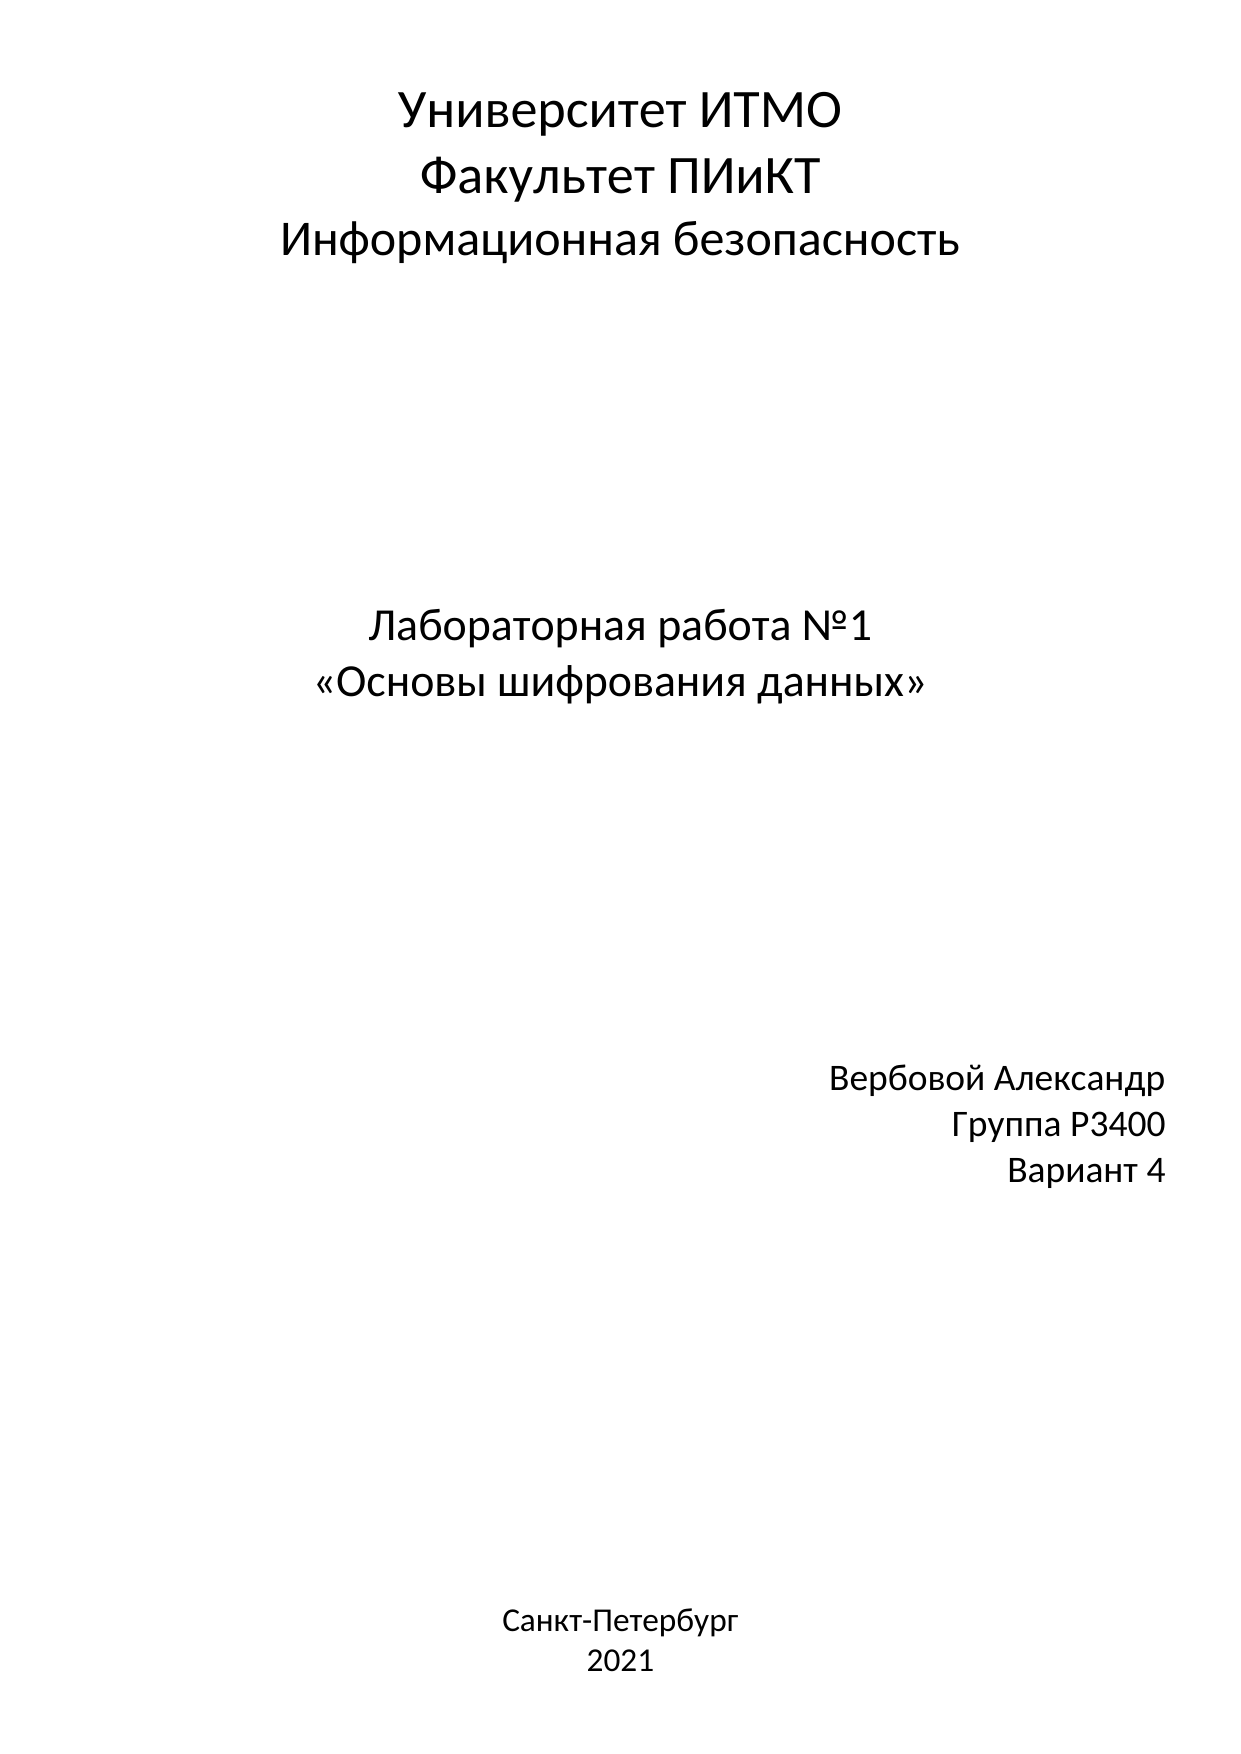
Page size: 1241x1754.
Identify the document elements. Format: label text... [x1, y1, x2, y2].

text Информационная безопасность [75, 207, 1165, 268]
text Лабораторная работа №1 [75, 596, 1165, 652]
text Вариант 4 [75, 1146, 1165, 1192]
text Университет ИТМО [75, 75, 1165, 141]
text Вербовой Александр [75, 1054, 1165, 1100]
text «Основы шифрования данных» [75, 652, 1165, 708]
text Факультет ПИиКТ [75, 141, 1165, 207]
text Группа P3400 [75, 1100, 1165, 1146]
